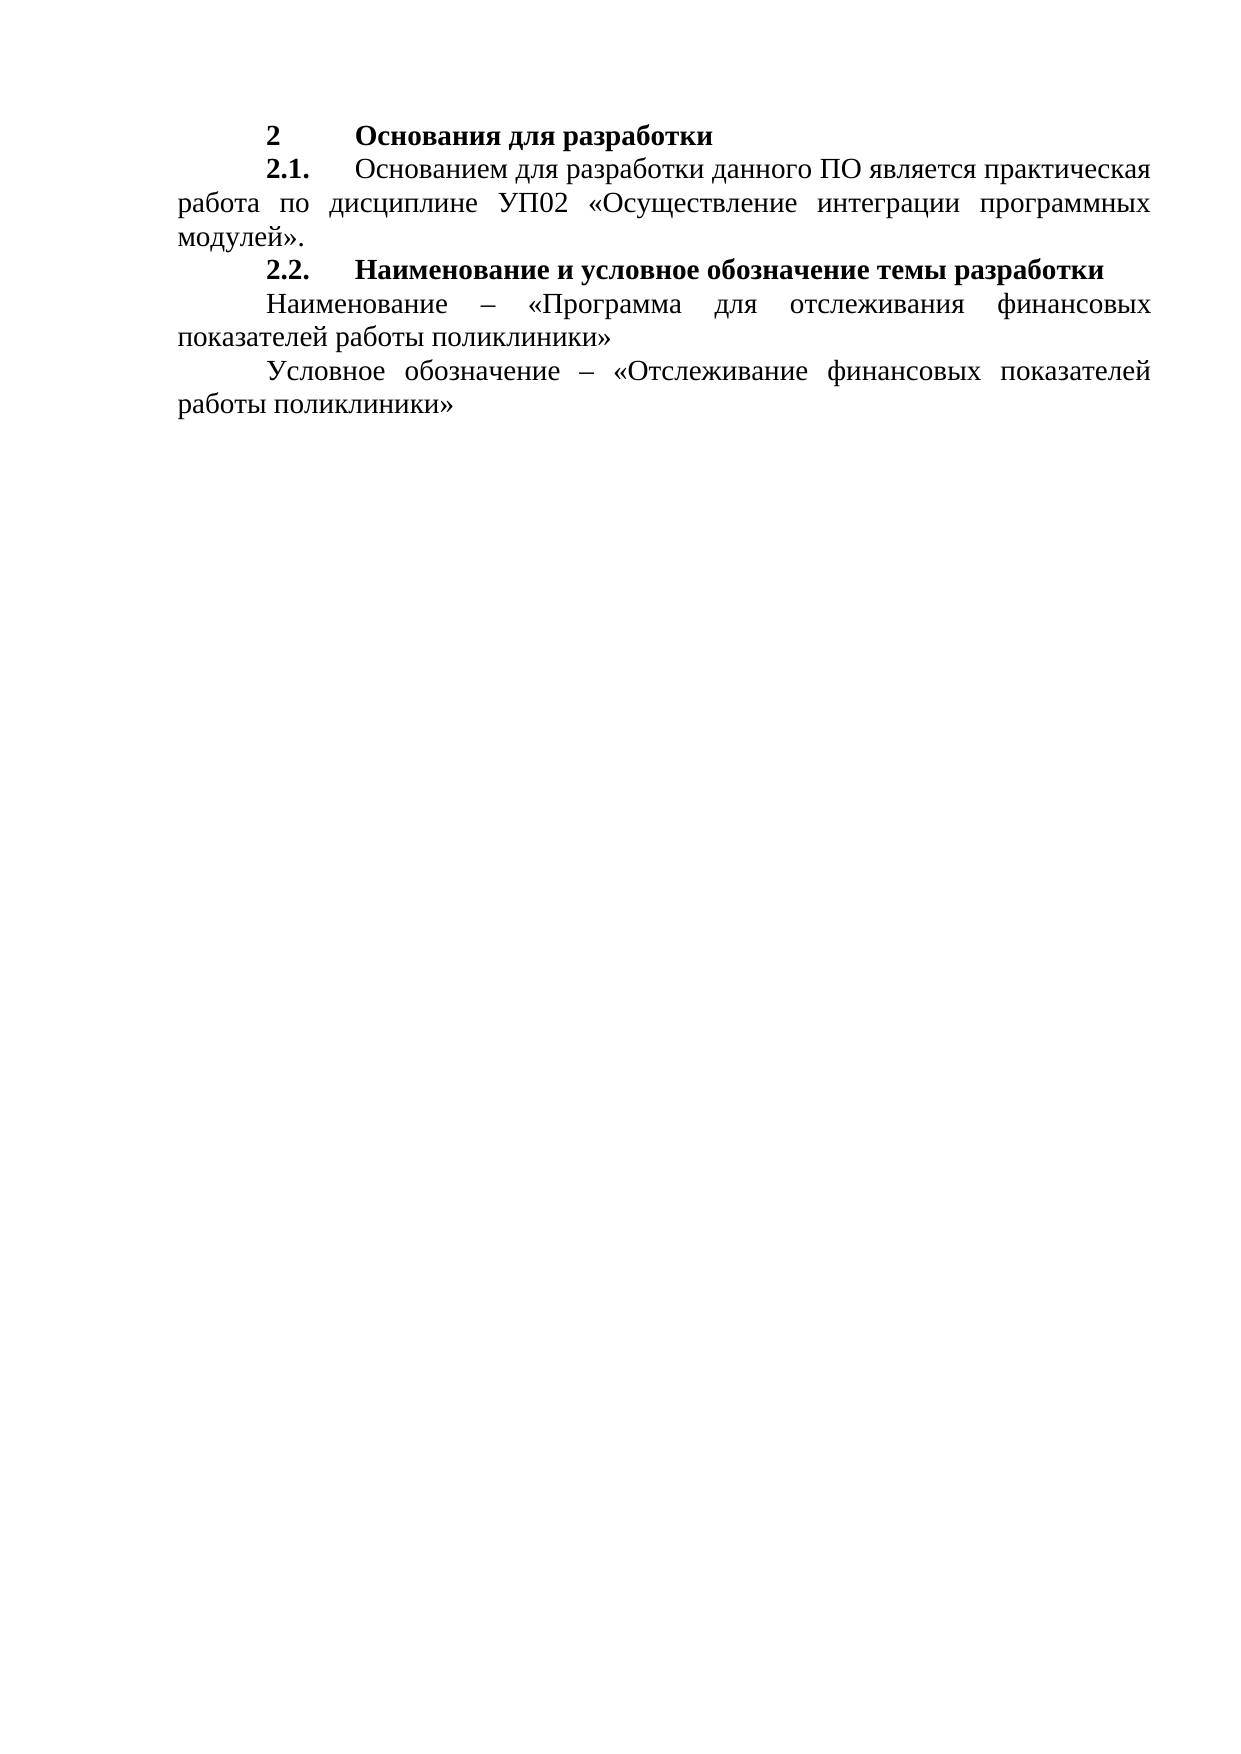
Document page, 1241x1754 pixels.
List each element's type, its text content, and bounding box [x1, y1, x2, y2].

list Основания для разработки [177, 118, 1152, 152]
text Наименование – «Программа для отслеживания финансовых показателей работы поликлиники» [177, 286, 1152, 353]
list Наименование и условное обозначение темы разработки [177, 252, 1152, 286]
text Условное обозначение – «Отслеживание финансовых показателей работы поликлиники» [177, 353, 1152, 420]
list Основанием для разработки данного ПО является практическая работа по дисциплине УП02 «Осуществление интеграции программных модулей». [177, 152, 1152, 252]
